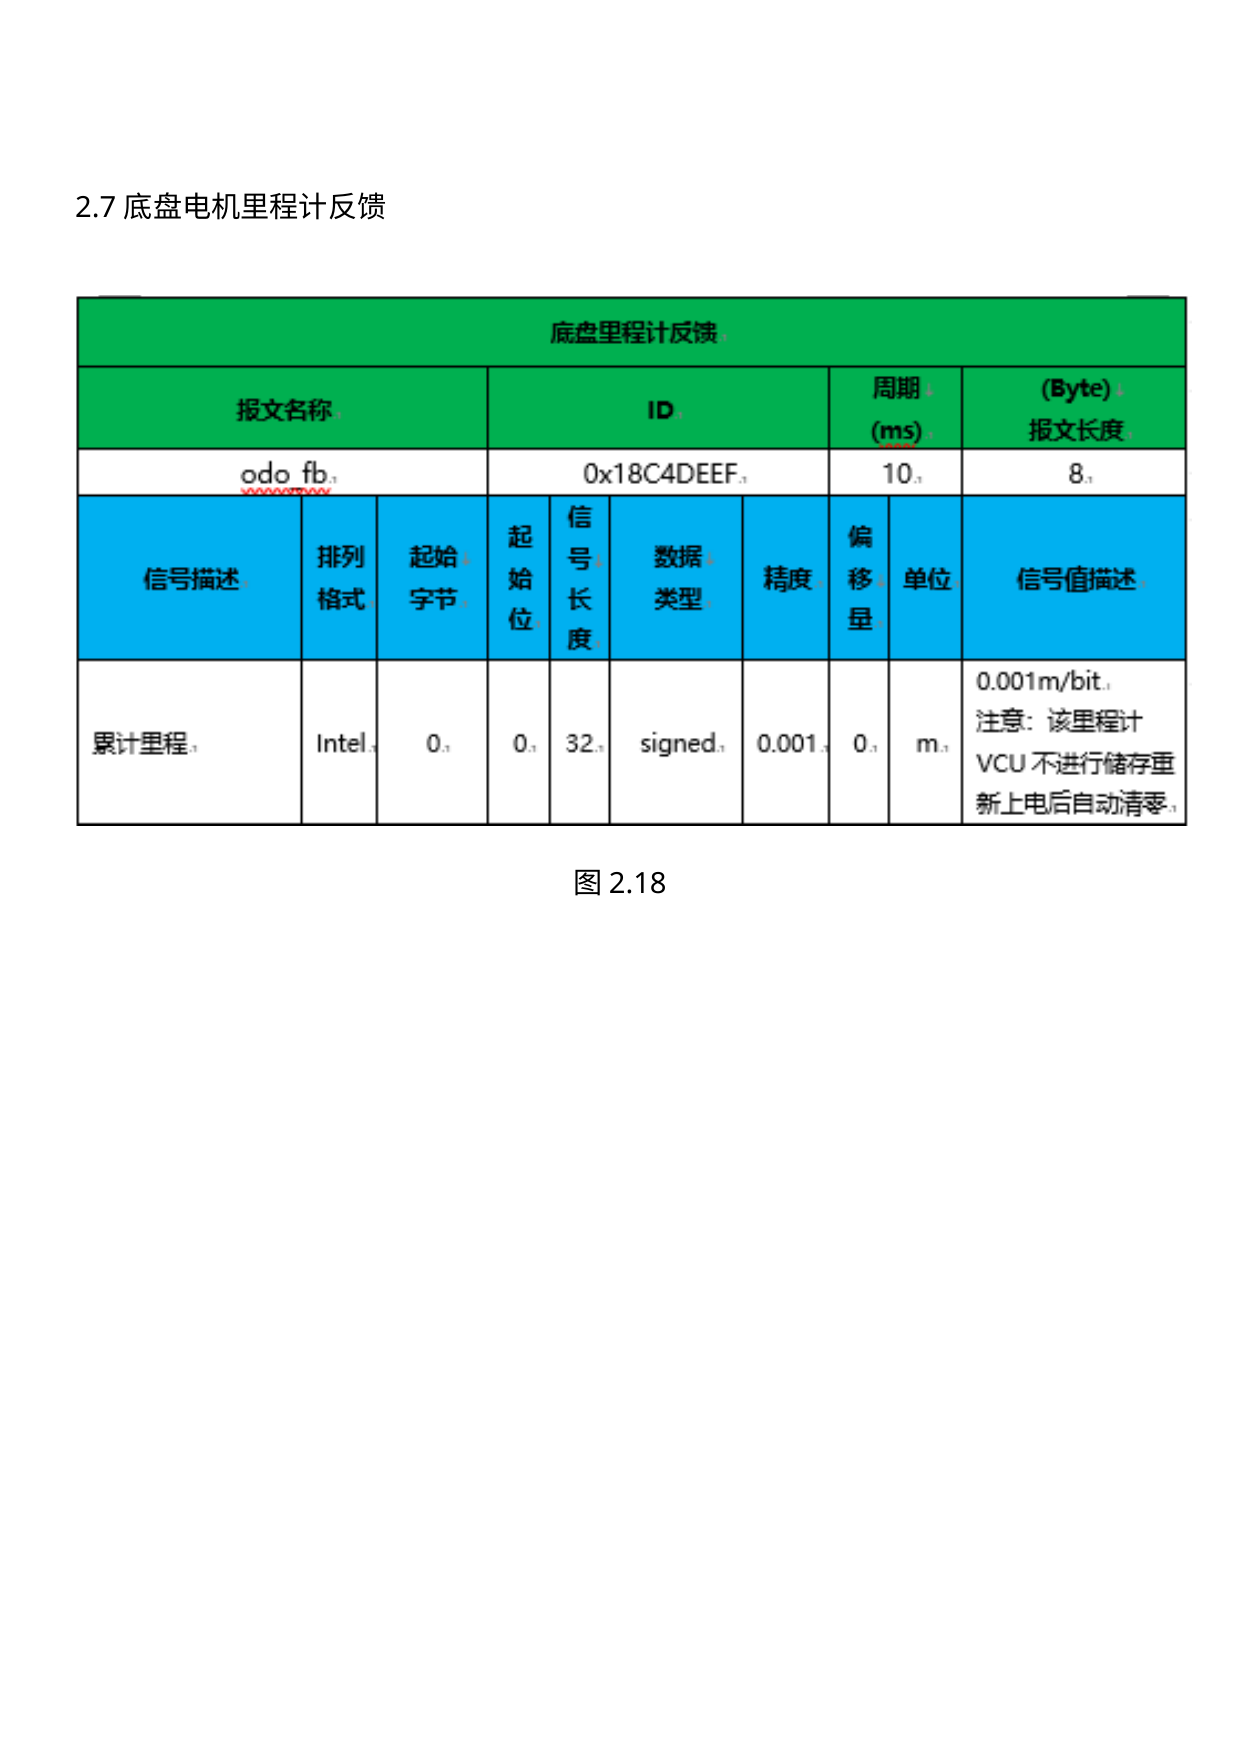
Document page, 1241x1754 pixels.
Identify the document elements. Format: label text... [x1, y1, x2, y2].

subtitle 2.7 底盘电机里程计反馈 [75, 173, 1165, 238]
picture [75, 295, 1192, 826]
text 图2.18 [75, 848, 1165, 913]
